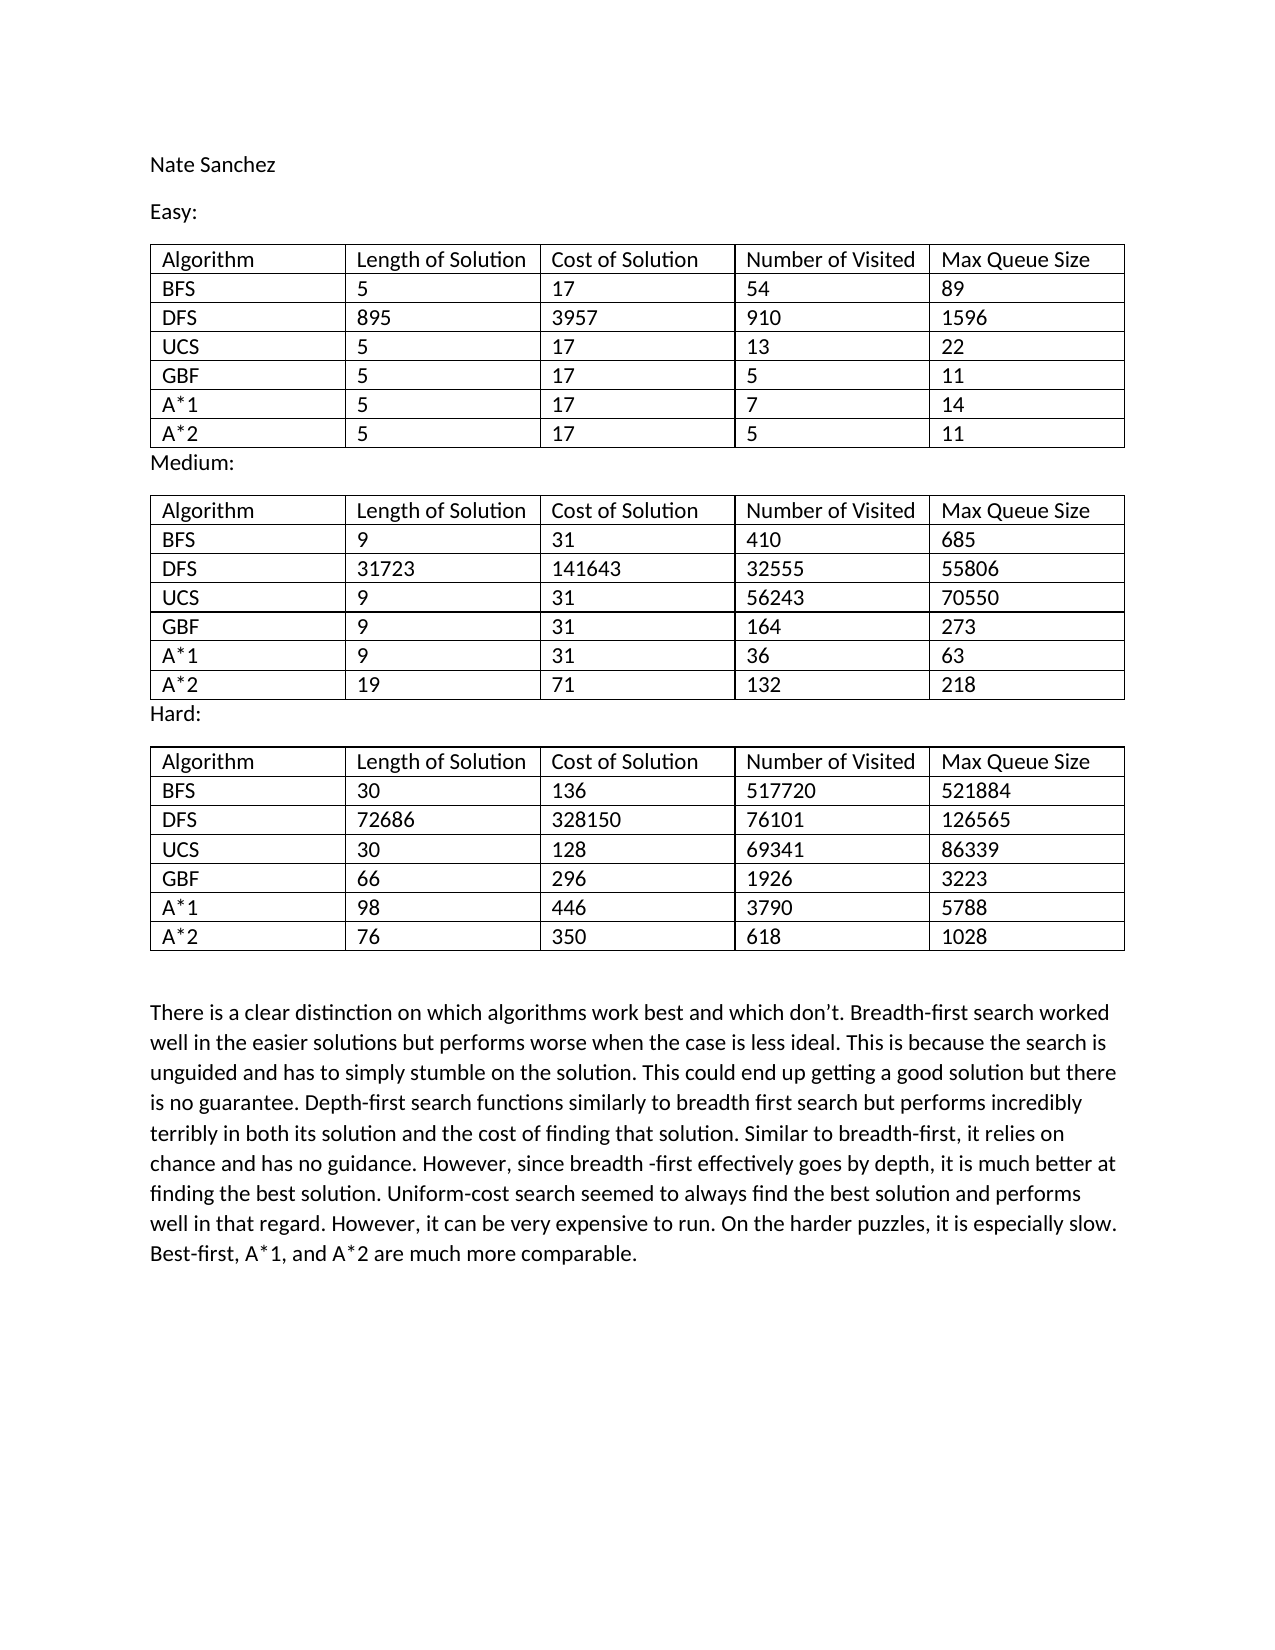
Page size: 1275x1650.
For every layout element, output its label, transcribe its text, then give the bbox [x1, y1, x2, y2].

table_cell 9 [346, 583, 540, 611]
table_cell 14 [930, 390, 1124, 418]
table_cell 9 [346, 613, 540, 640]
table_cell DFS [151, 303, 345, 331]
table_cell 5 [346, 332, 540, 360]
table_cell 63 [930, 641, 1124, 669]
table_cell 36 [736, 641, 929, 669]
table_cell 5 [346, 390, 540, 418]
table_cell 11 [930, 361, 1124, 389]
table_cell 98 [346, 893, 540, 921]
table_cell 5 [736, 419, 929, 447]
table_cell 30 [346, 835, 540, 863]
table_cell 55806 [930, 554, 1124, 582]
table_cell A*2 [151, 419, 345, 447]
table_cell 66 [346, 864, 540, 892]
table_cell 17 [541, 361, 734, 389]
table_cell 9 [346, 641, 540, 669]
table_cell GBF [151, 864, 345, 892]
table_header Number of Visited [736, 496, 929, 524]
table_cell UCS [151, 332, 345, 360]
table_cell 31 [541, 583, 734, 611]
table_cell 17 [541, 332, 734, 360]
table_cell 296 [541, 864, 734, 892]
table_cell 517720 [736, 777, 929, 804]
table_header Cost of Solution [541, 496, 734, 524]
table_cell UCS [151, 835, 345, 863]
table_cell 5788 [930, 893, 1124, 921]
table_cell 685 [930, 525, 1124, 553]
table_cell 328150 [541, 806, 734, 834]
table_cell 1596 [930, 303, 1124, 331]
table_cell 132 [736, 671, 929, 698]
table_cell 31 [541, 525, 734, 553]
table_cell 164 [736, 613, 929, 640]
table_cell BFS [151, 777, 345, 804]
table_cell 446 [541, 893, 734, 921]
table_cell DFS [151, 806, 345, 834]
table_cell 76101 [736, 806, 929, 834]
table_cell BFS [151, 525, 345, 553]
table_cell 136 [541, 777, 734, 804]
table_cell 3790 [736, 893, 929, 921]
table_cell A*1 [151, 893, 345, 921]
table_cell 54 [736, 274, 929, 302]
table_header Algorithm [151, 748, 345, 776]
table_cell UCS [151, 583, 345, 611]
text There is a clear distinction on which algorithms work best and which don’t. Breadth-first search worked well in the easier solutions but performs worse when the case is less ideal. This is because the search is unguided and has to simply stumble on the solution. This could end up getting a good solution but there is no guarantee. Depth-first search functions similarly to breadth first search but performs incredibly terribly in both its solution and the cost of finding that solution. Similar to breadth-first, it relies on chance and has no guidance. However, since breadth -first effectively goes by depth, it is much better at finding the best solution. Uniform-cost search seemed to always find the best solution and performs well in that regard. However, it can be very expensive to run. On the harder puzzles, it is especially slow. Best-first, A*1, and A*2 are much more comparable. [150, 998, 1125, 1267]
table_cell 56243 [736, 583, 929, 611]
text Medium: [150, 448, 1125, 476]
table_cell 19 [346, 671, 540, 698]
table_header Length of Solution [346, 245, 540, 273]
table_cell 89 [930, 274, 1124, 302]
table_cell 31 [541, 641, 734, 669]
table_cell 22 [930, 332, 1124, 360]
table_cell 3223 [930, 864, 1124, 892]
table_header Max Queue Size [930, 245, 1124, 273]
table_cell 69341 [736, 835, 929, 863]
table_cell 141643 [541, 554, 734, 582]
table_cell BFS [151, 274, 345, 302]
table_cell 32555 [736, 554, 929, 582]
table_cell 30 [346, 777, 540, 804]
table_cell A*1 [151, 390, 345, 418]
table_cell 86339 [930, 835, 1124, 863]
table_header Algorithm [151, 245, 345, 273]
table_cell 1926 [736, 864, 929, 892]
table_cell 350 [541, 922, 734, 950]
table_cell 5 [736, 361, 929, 389]
table_cell 1028 [930, 922, 1124, 950]
table_header Number of Visited [736, 245, 929, 273]
table_cell 17 [541, 274, 734, 302]
table_cell 13 [736, 332, 929, 360]
table_cell DFS [151, 554, 345, 582]
table_cell 7 [736, 390, 929, 418]
table_cell 5 [346, 419, 540, 447]
table_cell 126565 [930, 806, 1124, 834]
table_cell 17 [541, 419, 734, 447]
table_cell 618 [736, 922, 929, 950]
text Nate Sanchez [150, 150, 1125, 178]
table_cell A*2 [151, 922, 345, 950]
table_header Length of Solution [346, 496, 540, 524]
table_cell 910 [736, 303, 929, 331]
table_cell 11 [930, 419, 1124, 447]
table_cell 410 [736, 525, 929, 553]
table_header Max Queue Size [930, 496, 1124, 524]
table_cell A*2 [151, 671, 345, 698]
table_cell 17 [541, 390, 734, 418]
table_cell 3957 [541, 303, 734, 331]
text Easy: [150, 197, 1125, 225]
text Hard: [150, 700, 1125, 728]
table_cell A*1 [151, 641, 345, 669]
table_cell 76 [346, 922, 540, 950]
table_cell 5 [346, 274, 540, 302]
table_cell GBF [151, 613, 345, 640]
table_cell 895 [346, 303, 540, 331]
table_header Number of Visited [736, 748, 929, 776]
table_cell 9 [346, 525, 540, 553]
table_cell GBF [151, 361, 345, 389]
table_header Algorithm [151, 496, 345, 524]
table_cell 5 [346, 361, 540, 389]
table_header Cost of Solution [541, 245, 734, 273]
table_cell 31 [541, 613, 734, 640]
table_cell 71 [541, 671, 734, 698]
table_header Cost of Solution [541, 748, 734, 776]
table_header Max Queue Size [930, 748, 1124, 776]
table_cell 70550 [930, 583, 1124, 611]
table_cell 72686 [346, 806, 540, 834]
table_cell 273 [930, 613, 1124, 640]
table_cell 521884 [930, 777, 1124, 804]
table_cell 31723 [346, 554, 540, 582]
table_cell 128 [541, 835, 734, 863]
table_cell 218 [930, 671, 1124, 698]
table_header Length of Solution [346, 748, 540, 776]
